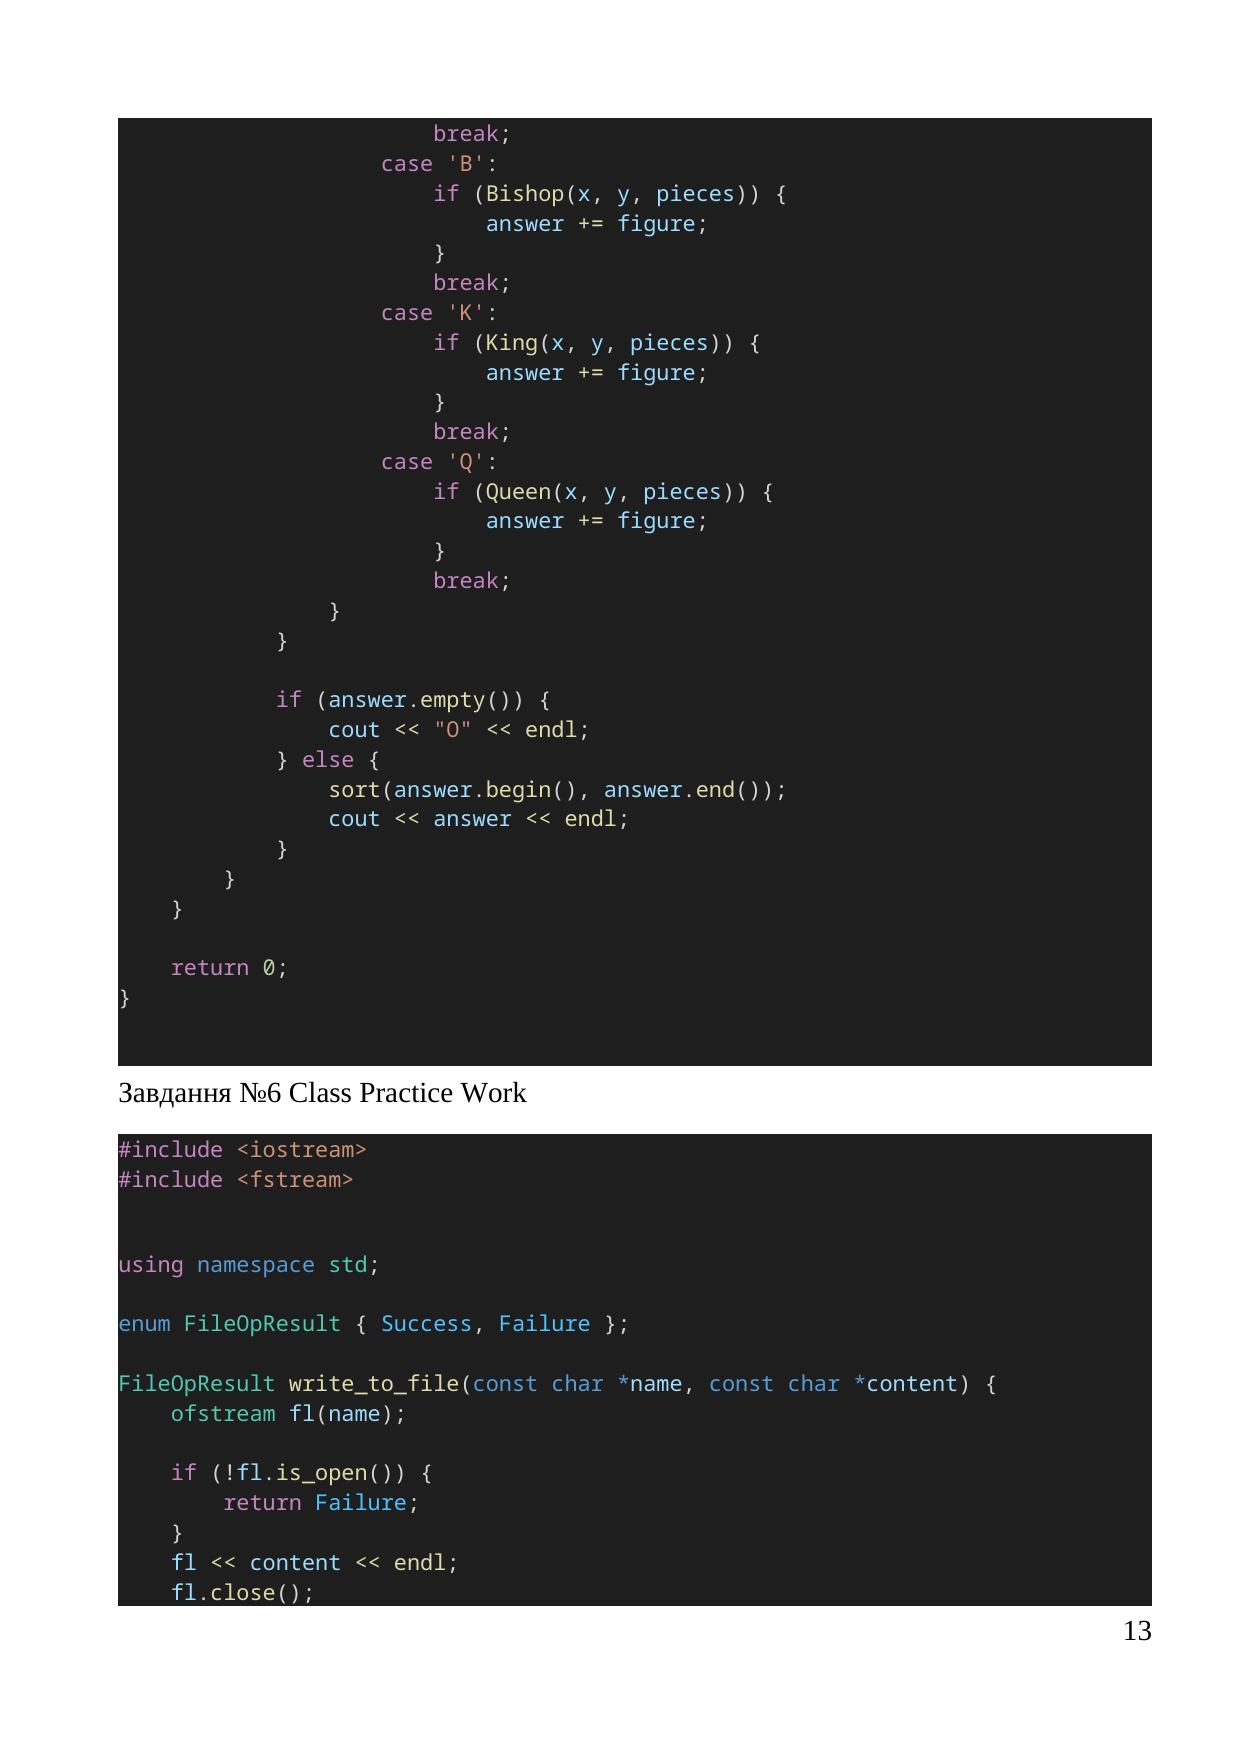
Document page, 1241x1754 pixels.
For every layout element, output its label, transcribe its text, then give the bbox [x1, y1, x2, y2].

text } [118, 893, 1152, 922]
text case 'K': [118, 297, 1152, 327]
text cout << "O" << endl; [118, 714, 1152, 744]
text return Failure; [118, 1487, 1152, 1517]
text fl.close(); [118, 1577, 1152, 1606]
text } [118, 595, 1152, 624]
text } [118, 624, 1152, 654]
text answer += figure; [118, 207, 1152, 237]
text ofstream fl(name); [118, 1398, 1152, 1428]
text } [118, 863, 1152, 893]
text break; [118, 416, 1152, 446]
text } [118, 1517, 1152, 1547]
text return 0; [118, 952, 1152, 982]
text cout << answer << endl; [118, 803, 1152, 833]
text FileOpResult write_to_file(const char *name, const char *content) { [118, 1368, 1152, 1398]
text if (King(x, y, pieces)) { [118, 327, 1152, 356]
text } else { [118, 744, 1152, 773]
text if (Queen(x, y, pieces)) { [118, 476, 1152, 505]
text break; [118, 267, 1152, 297]
text answer += figure; [118, 505, 1152, 535]
text } [118, 833, 1152, 863]
text Завдання №6 Class Practice Work [118, 1075, 1152, 1109]
text if (!fl.is_open()) { [118, 1457, 1152, 1487]
text } [118, 237, 1152, 267]
text #include <iostream> [118, 1134, 1152, 1164]
text if (answer.empty()) { [118, 684, 1152, 714]
text } [118, 982, 1152, 1012]
text break; [118, 565, 1152, 595]
text enum FileOpResult { Success, Failure }; [118, 1308, 1152, 1338]
text using namespace std; [118, 1249, 1152, 1279]
text break; [118, 118, 1152, 148]
text #include <fstream> [118, 1164, 1152, 1194]
text case 'B': [118, 148, 1152, 178]
text } [118, 535, 1152, 565]
text fl << content << endl; [118, 1547, 1152, 1577]
text answer += figure; [118, 356, 1152, 386]
text if (Bishop(x, y, pieces)) { [118, 178, 1152, 207]
text } [118, 386, 1152, 416]
text sort(answer.begin(), answer.end()); [118, 773, 1152, 803]
text case 'Q': [118, 446, 1152, 476]
